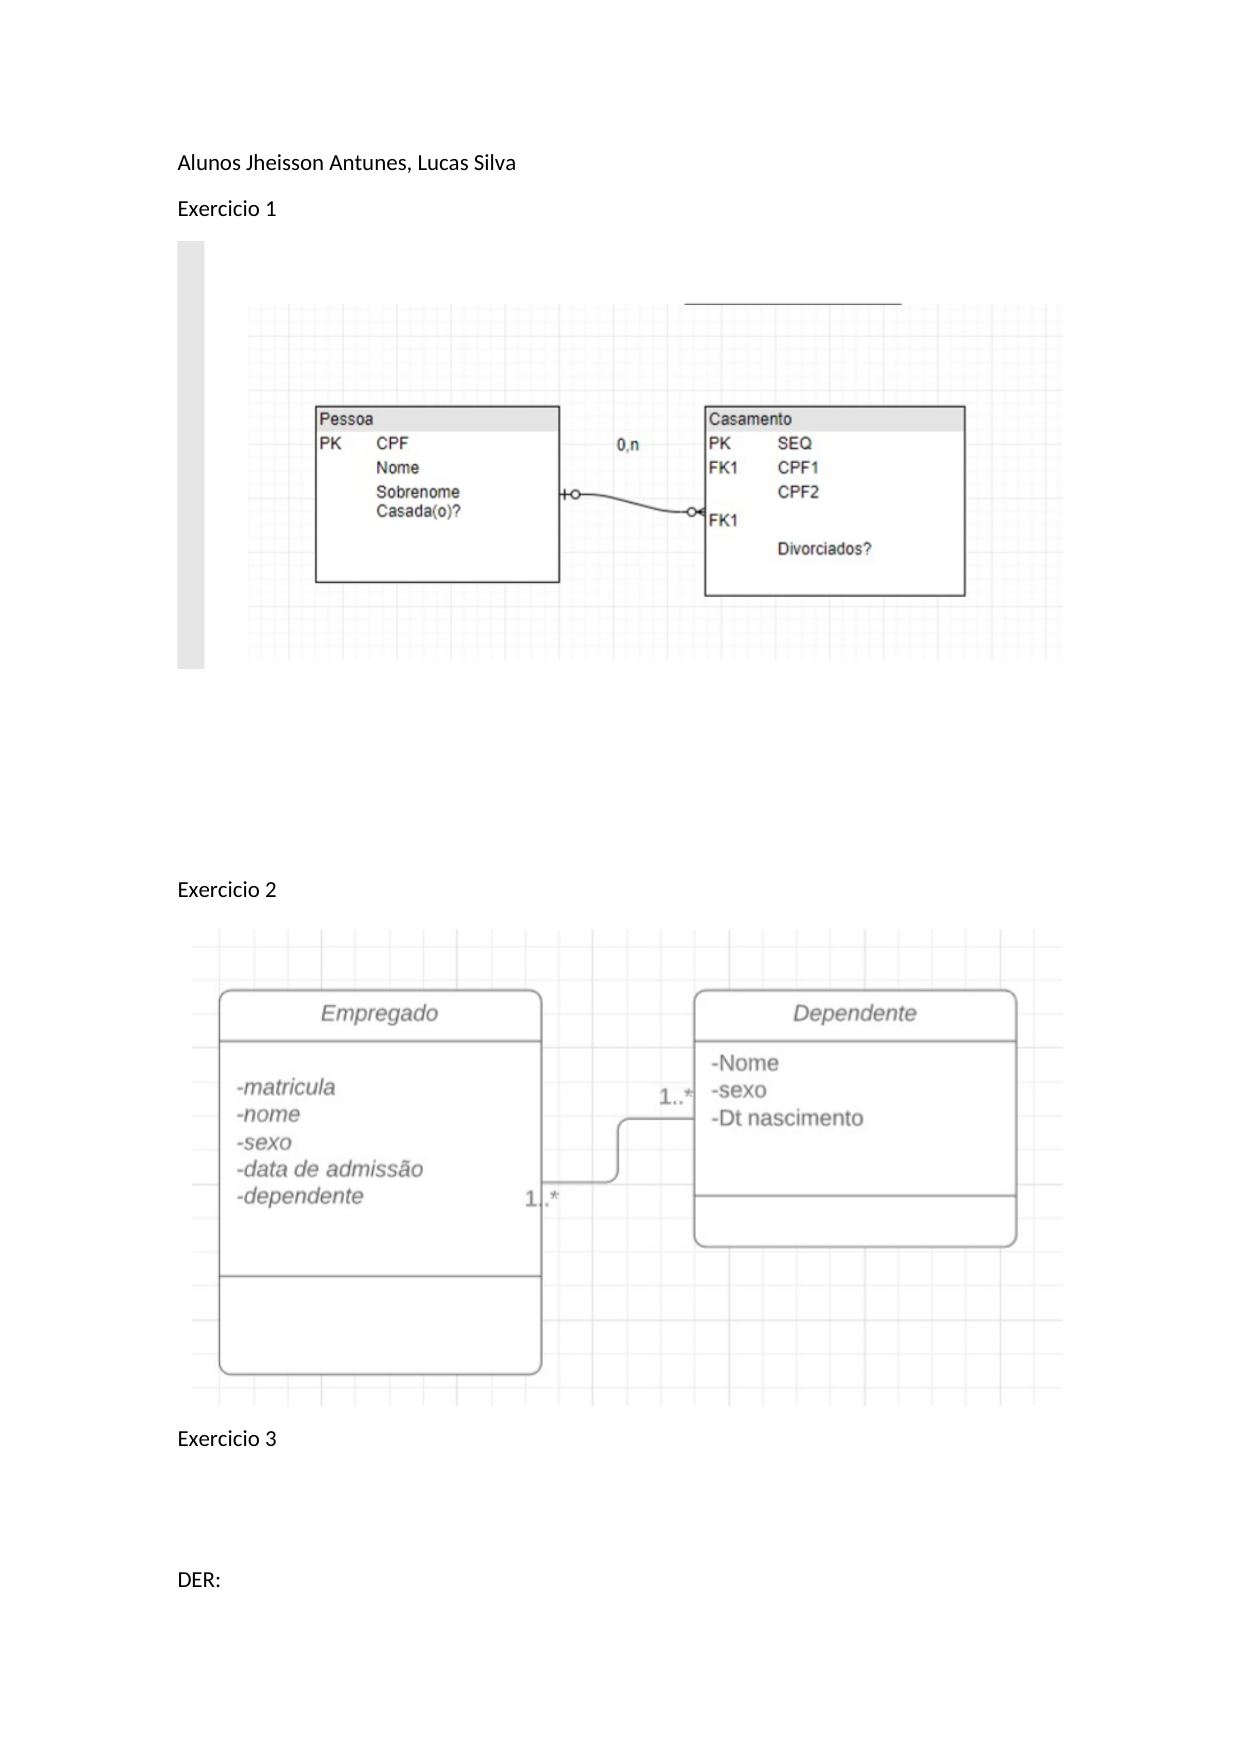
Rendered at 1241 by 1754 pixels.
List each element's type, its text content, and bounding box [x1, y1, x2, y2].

text Exercicio 1 [177, 194, 1063, 222]
text Exercicio 3 [177, 1424, 1063, 1453]
picture [177, 922, 1063, 1406]
text Alunos Jheisson Antunes, Lucas Silva [177, 148, 1063, 176]
text DER: [177, 1565, 1063, 1593]
text Exercicio 2 [177, 875, 1063, 903]
picture [177, 241, 1063, 669]
